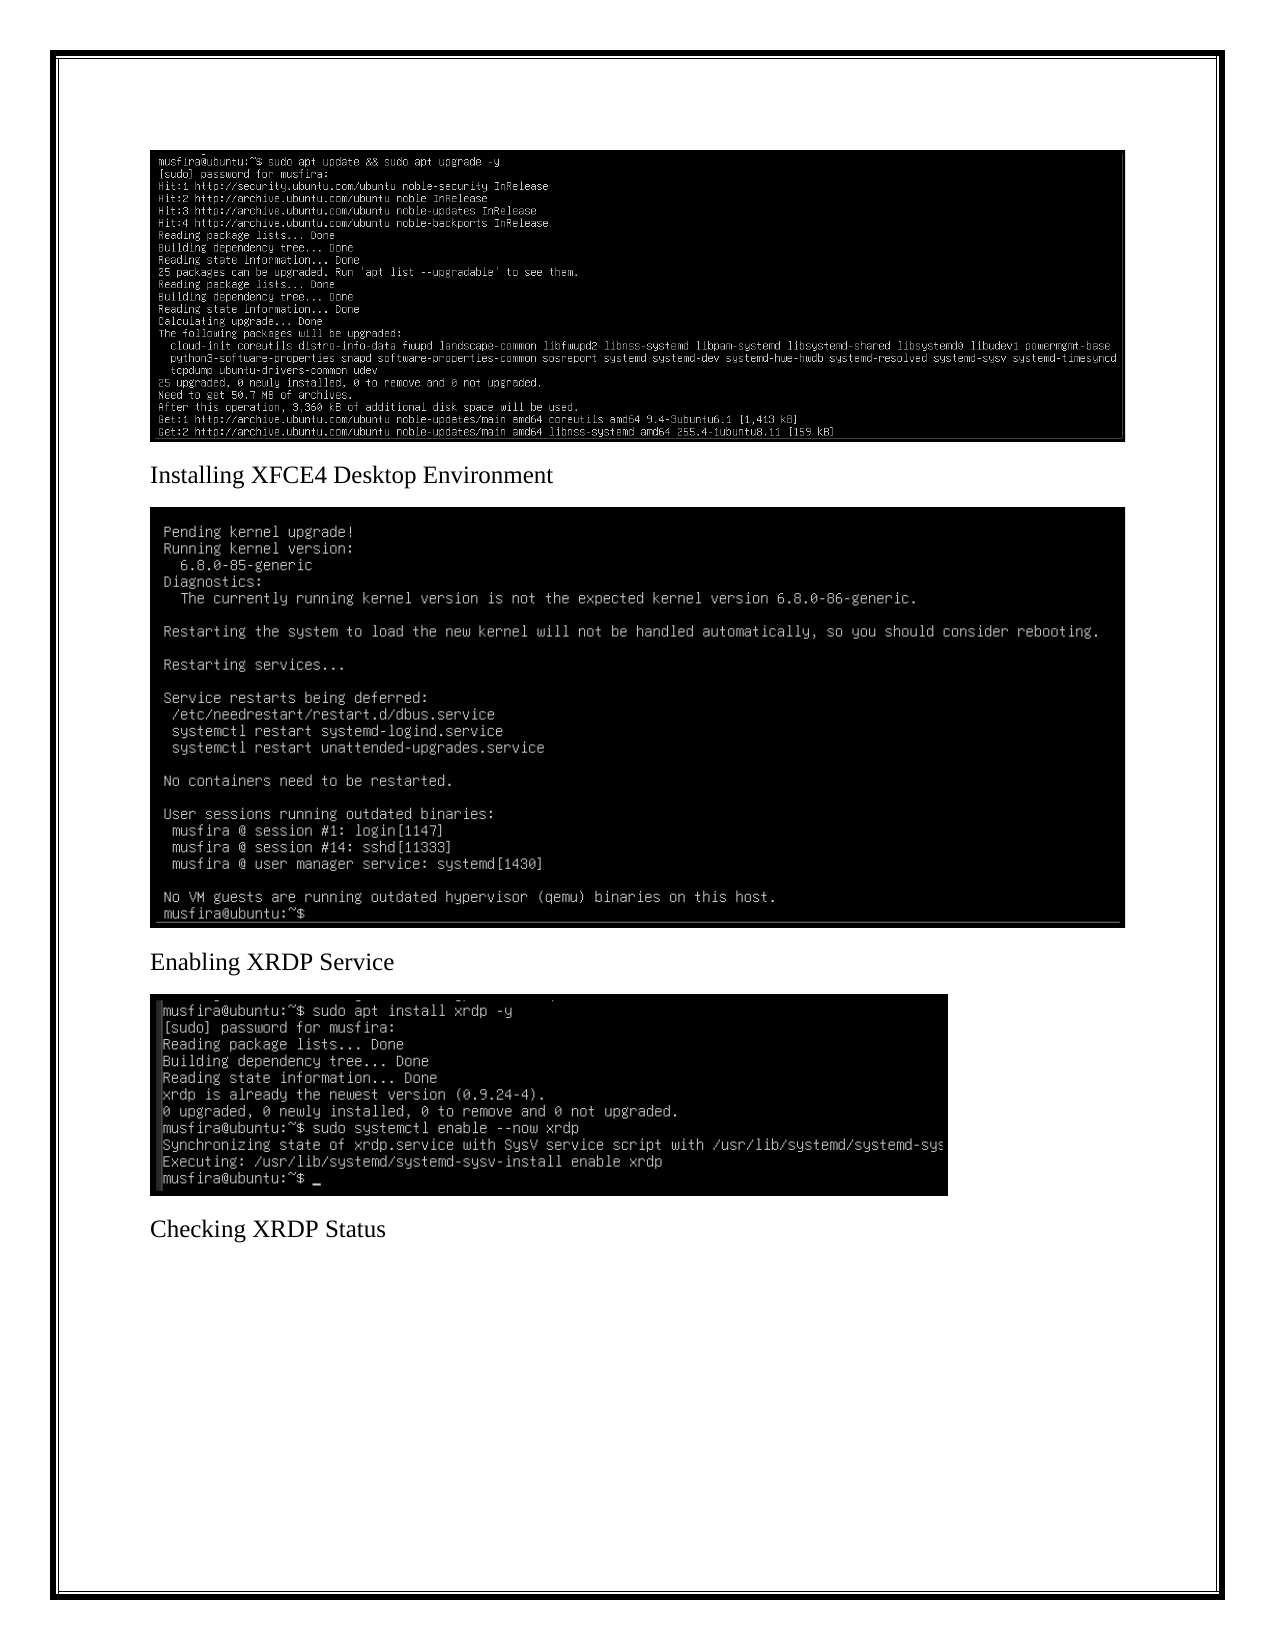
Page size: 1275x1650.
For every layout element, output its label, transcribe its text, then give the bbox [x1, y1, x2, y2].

text Installing XFCE4 Desktop Environment [150, 460, 1125, 489]
text Enabling XRDP Service [150, 947, 1125, 976]
picture [150, 507, 1125, 928]
text Checking XRDP Status [150, 1214, 1125, 1243]
picture [150, 150, 1125, 442]
picture [150, 994, 948, 1196]
